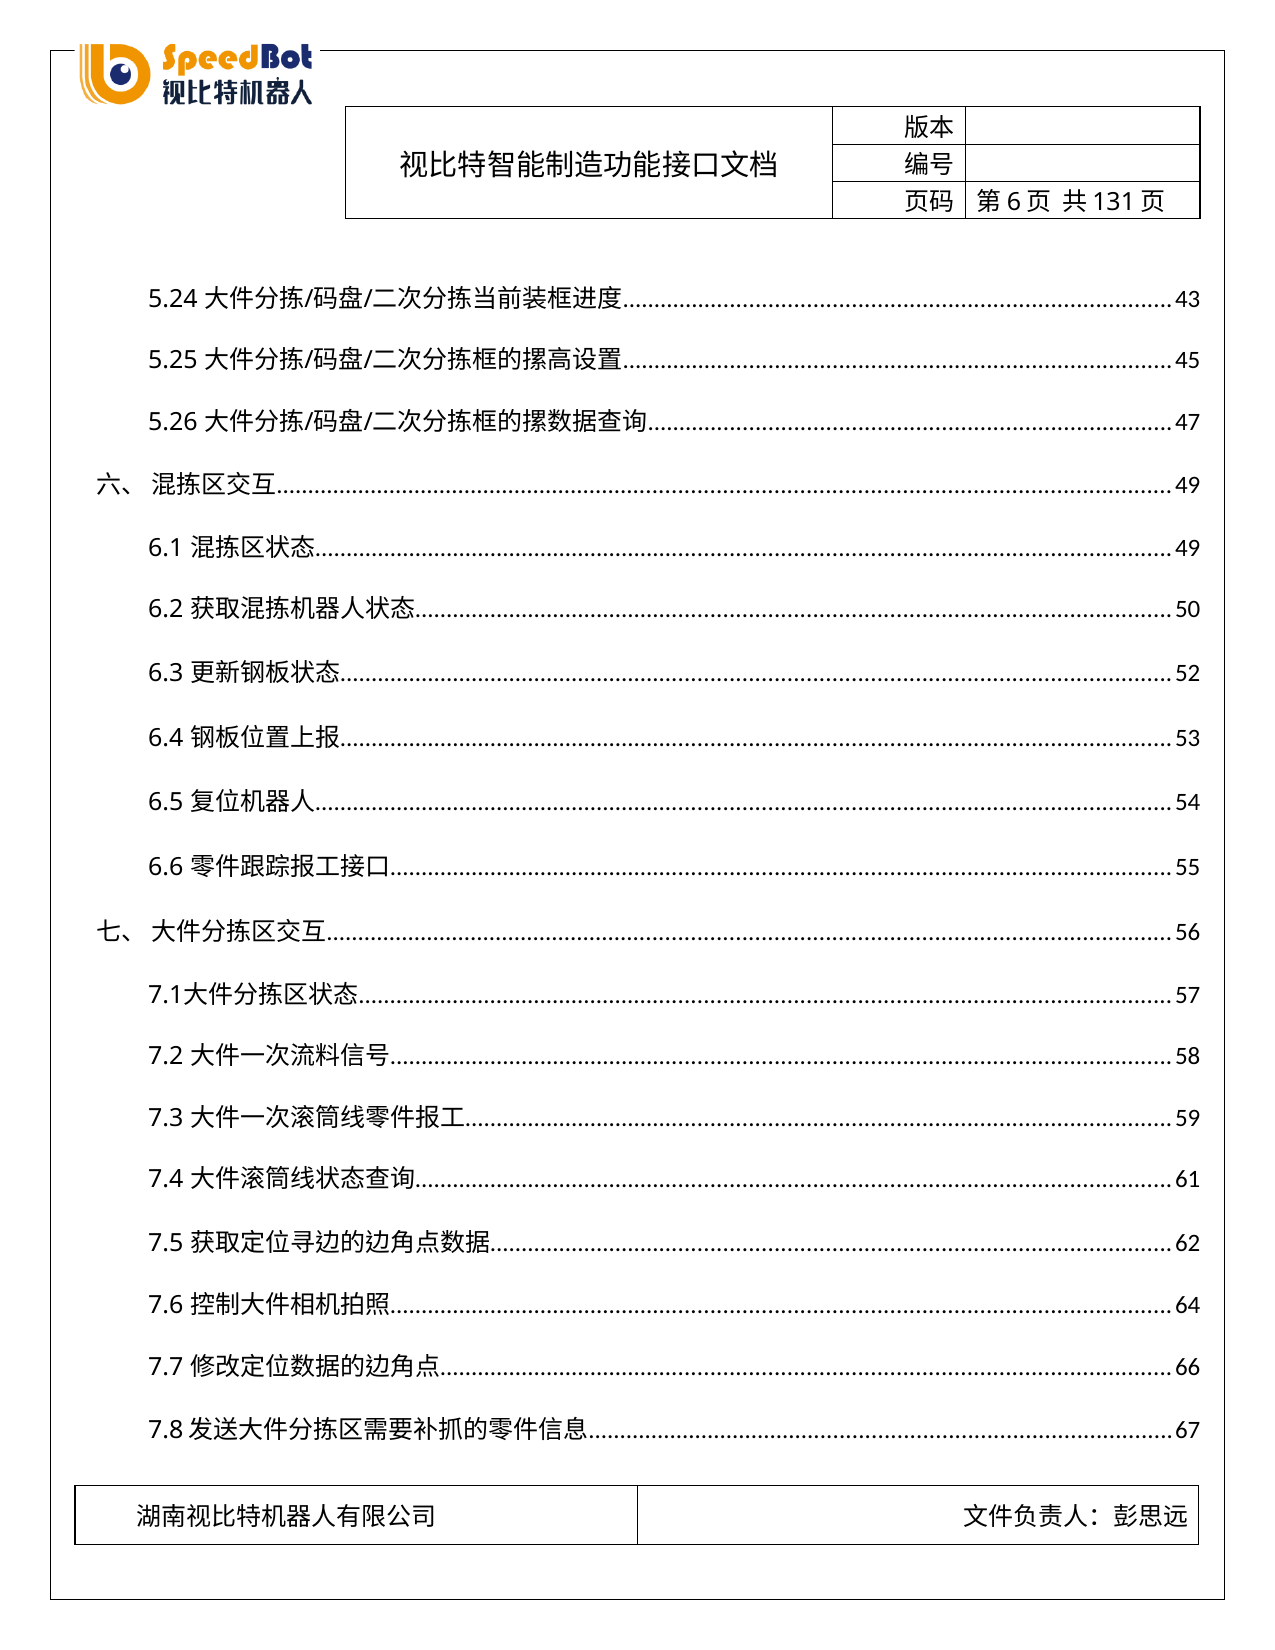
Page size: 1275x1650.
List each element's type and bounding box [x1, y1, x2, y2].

picture [73, 20, 320, 127]
